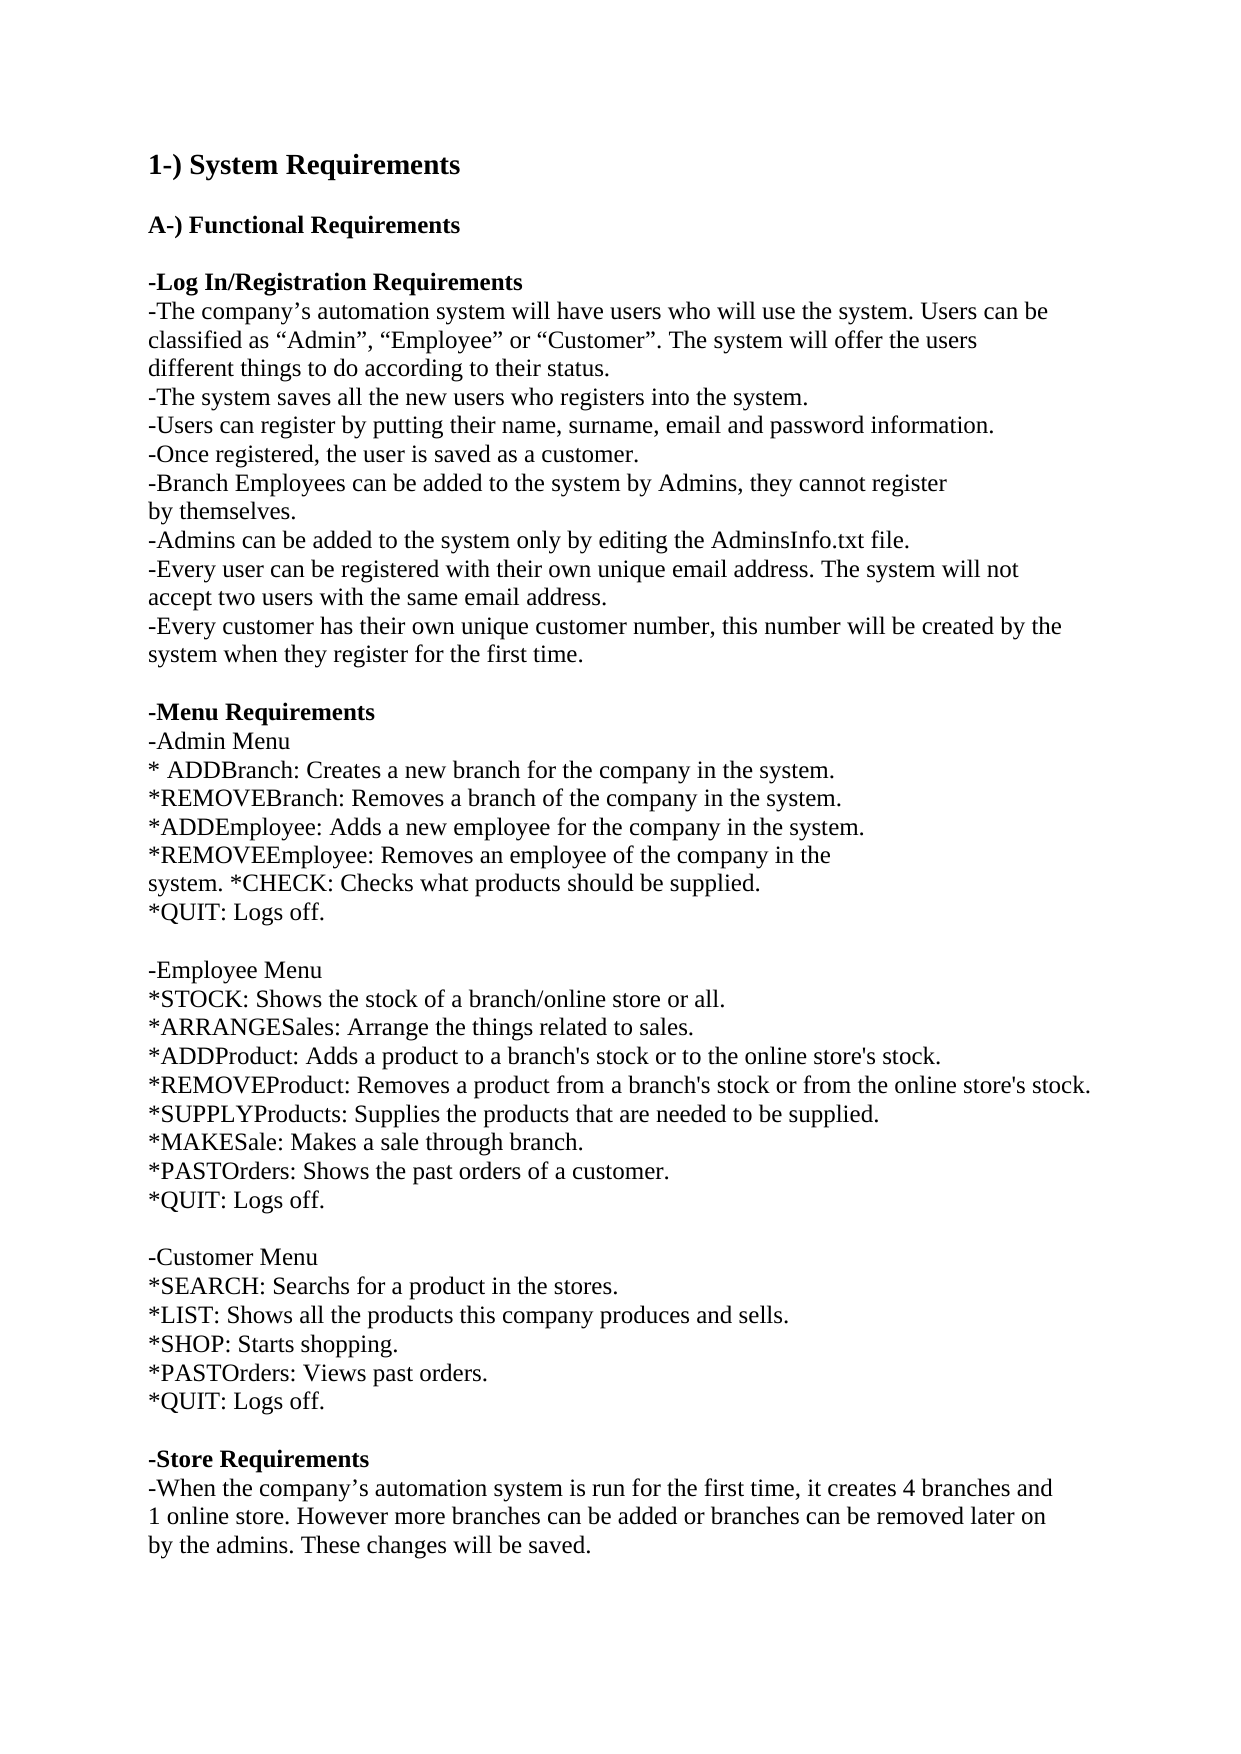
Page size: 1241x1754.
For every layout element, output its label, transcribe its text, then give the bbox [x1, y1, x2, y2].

text 1-) System Requirements [148, 147, 1092, 181]
text -Admins can be added to the system only by editing the AdminsInfo.txt file. [148, 525, 1092, 554]
text -Menu Requirements [148, 697, 1092, 726]
text -The system saves all the new users who registers into the system. [148, 382, 1092, 411]
text *QUIT: Logs off. [148, 897, 1092, 926]
text *SHOP: Starts shopping. [148, 1329, 1092, 1358]
text *PASTOrders: Shows the past orders of a customer. [148, 1156, 1092, 1185]
list ADDBranch: Creates a new branch for the company in the system. *REMOVEBranch: Removes a branch of the company in the system. *ADDEmployee: Adds a new employee for the company in the system. *REMOVEEmployee: Removes an employee of the company in the system. *CHECK: Checks what products should be supplied. [147, 756, 912, 897]
text -Once registered, the user is saved as a customer. [148, 439, 1092, 468]
text *QUIT: Logs off. [148, 1386, 1092, 1415]
text A-) Functional Requirements [148, 210, 1092, 238]
text *QUIT: Logs off. [148, 1185, 1092, 1214]
text -Customer Menu [148, 1242, 1092, 1271]
text -Employee Menu [148, 955, 1092, 984]
text -Store Requirements [148, 1444, 1092, 1473]
text *SUPPLYProducts: Supplies the products that are needed to be supplied. [148, 1099, 1092, 1127]
text -When the company’s automation system is run for the first time, it creates 4 branches and 1 online store. However more branches can be added or branches can be removed later on by the admins. These changes will be saved. [148, 1474, 1071, 1558]
text -Users can register by putting their name, surname, email and password information. [148, 411, 1092, 439]
text -Log In/Registration Requirements [148, 267, 1092, 296]
text -Every customer has their own unique customer number, this number will be created by the system when they register for the first time. [148, 612, 1062, 668]
text *ADDProduct: Adds a product to a branch's stock or to the online store's stock. [148, 1041, 1092, 1070]
text *LIST: Shows all the products this company produces and sells. [148, 1300, 1092, 1329]
text -The company’s automation system will have users who will use the system. Users can be classified as “Admin”, “Employee” or “Customer”. The system will offer the users different things to do according to their status. [148, 297, 1069, 382]
text -Admin Menu [148, 726, 1092, 755]
text -Branch Employees can be added to the system by Admins, they cannot register by themselves. [148, 469, 977, 525]
text *REMOVEProduct: Removes a product from a branch's stock or from the online store's stock. [148, 1070, 1092, 1099]
text *MAKESale: Makes a sale through branch. [148, 1127, 1092, 1156]
text *SEARCH: Searchs for a product in the stores. [148, 1271, 1092, 1300]
text -Every user can be registered with their own unique email address. The system will not accept two users with the same email address. [148, 555, 1087, 611]
text *STOCK: Shows the stock of a branch/online store or all. [148, 984, 1092, 1012]
text *ARRANGESales: Arrange the things related to sales. [148, 1012, 1092, 1041]
text *PASTOrders: Views past orders. [148, 1358, 1092, 1386]
